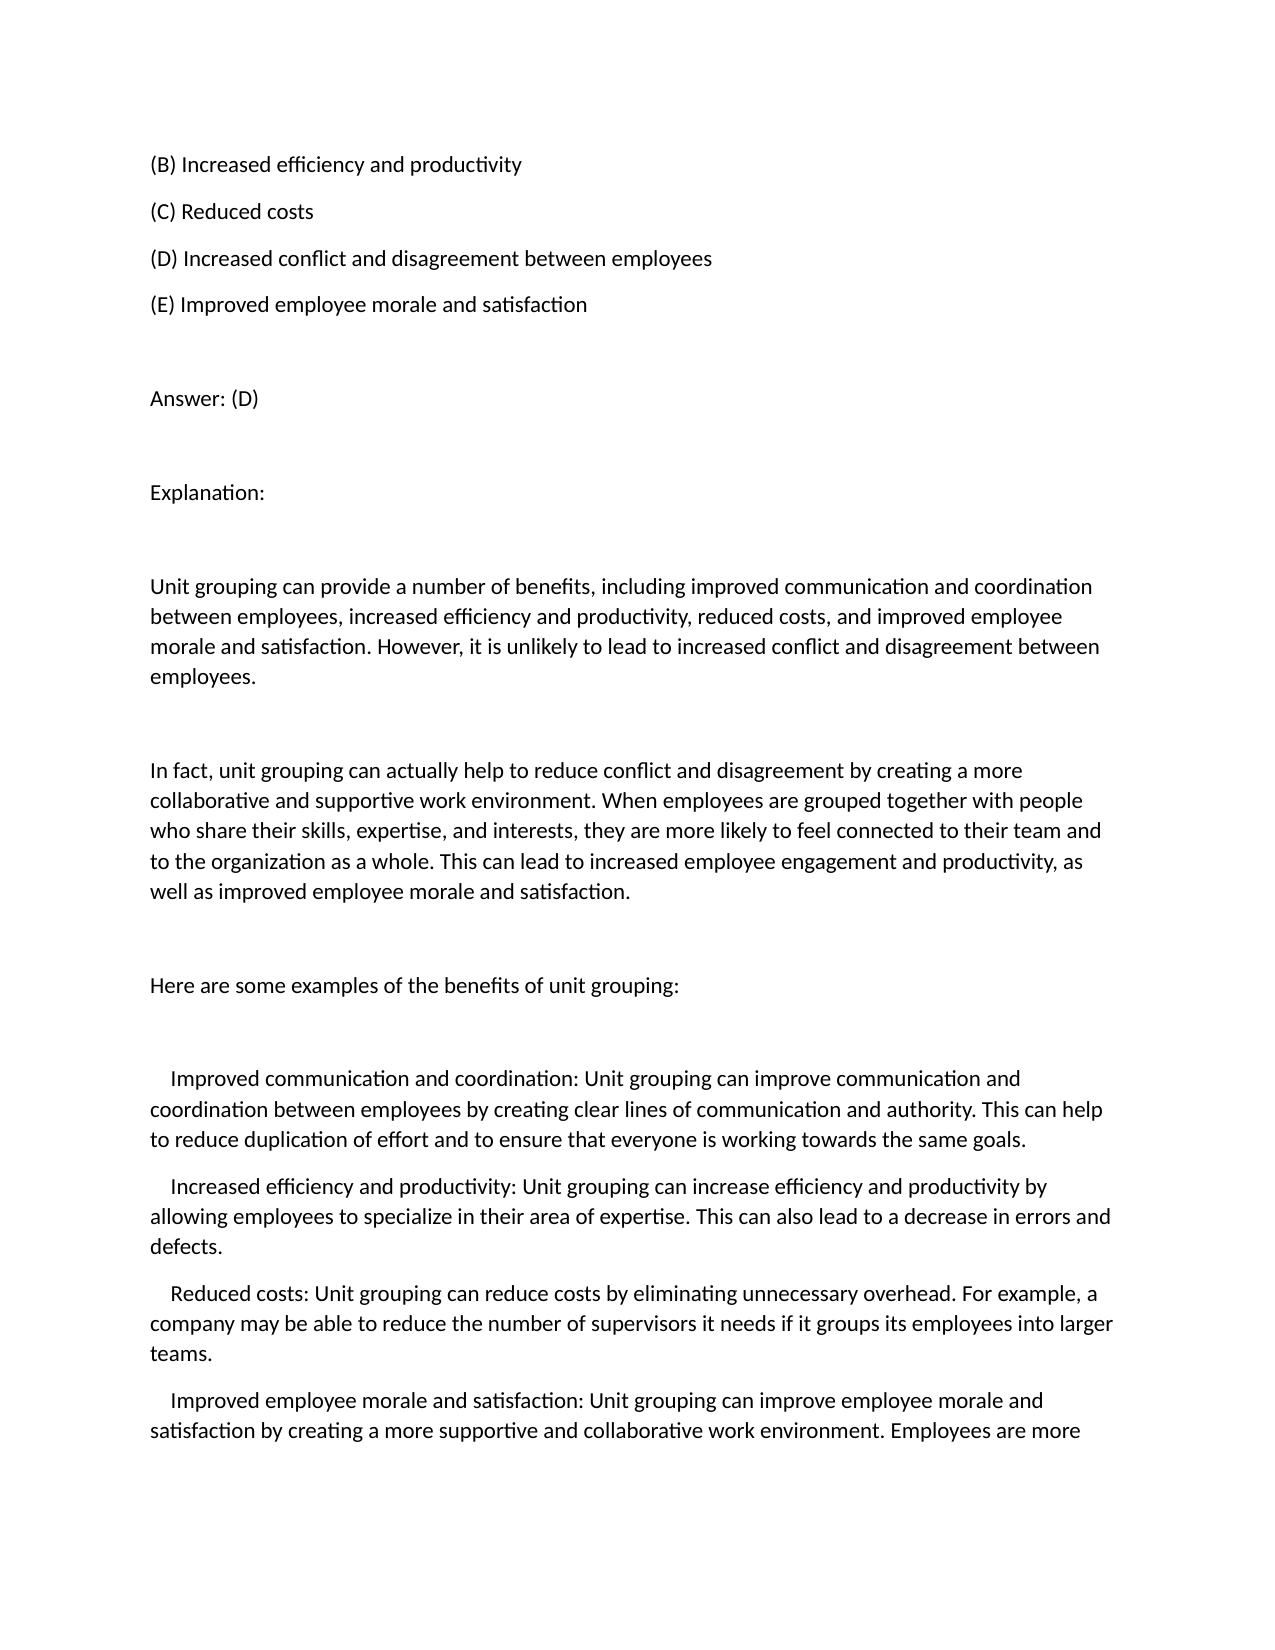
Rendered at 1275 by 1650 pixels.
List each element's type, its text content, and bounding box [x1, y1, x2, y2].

text (D) Increased conflict and disagreement between employees [150, 244, 1125, 272]
text Increased efficiency and productivity: Unit grouping can increase efficiency and productivity by allowing employees to specialize in their area of expertise. This can also lead to a decrease in errors and defects. [150, 1172, 1125, 1260]
text (B) Increased efficiency and productivity [150, 150, 1125, 178]
text Improved communication and coordination: Unit grouping can improve communication and coordination between employees by creating clear lines of communication and authority. This can help to reduce duplication of effort and to ensure that everyone is working towards the same goals. [150, 1064, 1125, 1153]
text In fact, unit grouping can actually help to reduce conflict and disagreement by creating a more collaborative and supportive work environment. When employees are grouped together with people who share their skills, expertise, and interests, they are more likely to feel connected to their team and to the organization as a whole. This can lead to increased employee engagement and productivity, as well as improved employee morale and satisfaction. [150, 756, 1125, 905]
text Explanation: [150, 478, 1125, 506]
text Reduced costs: Unit grouping can reduce costs by eliminating unnecessary overhead. For example, a company may be able to reduce the number of supervisors it needs if it groups its employees into larger teams. [150, 1279, 1125, 1368]
text (C) Reduced costs [150, 197, 1125, 225]
text Answer: (D) [150, 384, 1125, 412]
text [150, 1386, 1125, 1445]
text Unit grouping can provide a number of benefits, including improved communication and coordination between employees, increased efficiency and productivity, reduced costs, and improved employee morale and satisfaction. However, it is unlikely to lead to increased conflict and disagreement between employees. [150, 572, 1125, 691]
text (E) Improved employee morale and satisfaction [150, 291, 1125, 319]
text Here are some examples of the benefits of unit grouping: [150, 971, 1125, 999]
